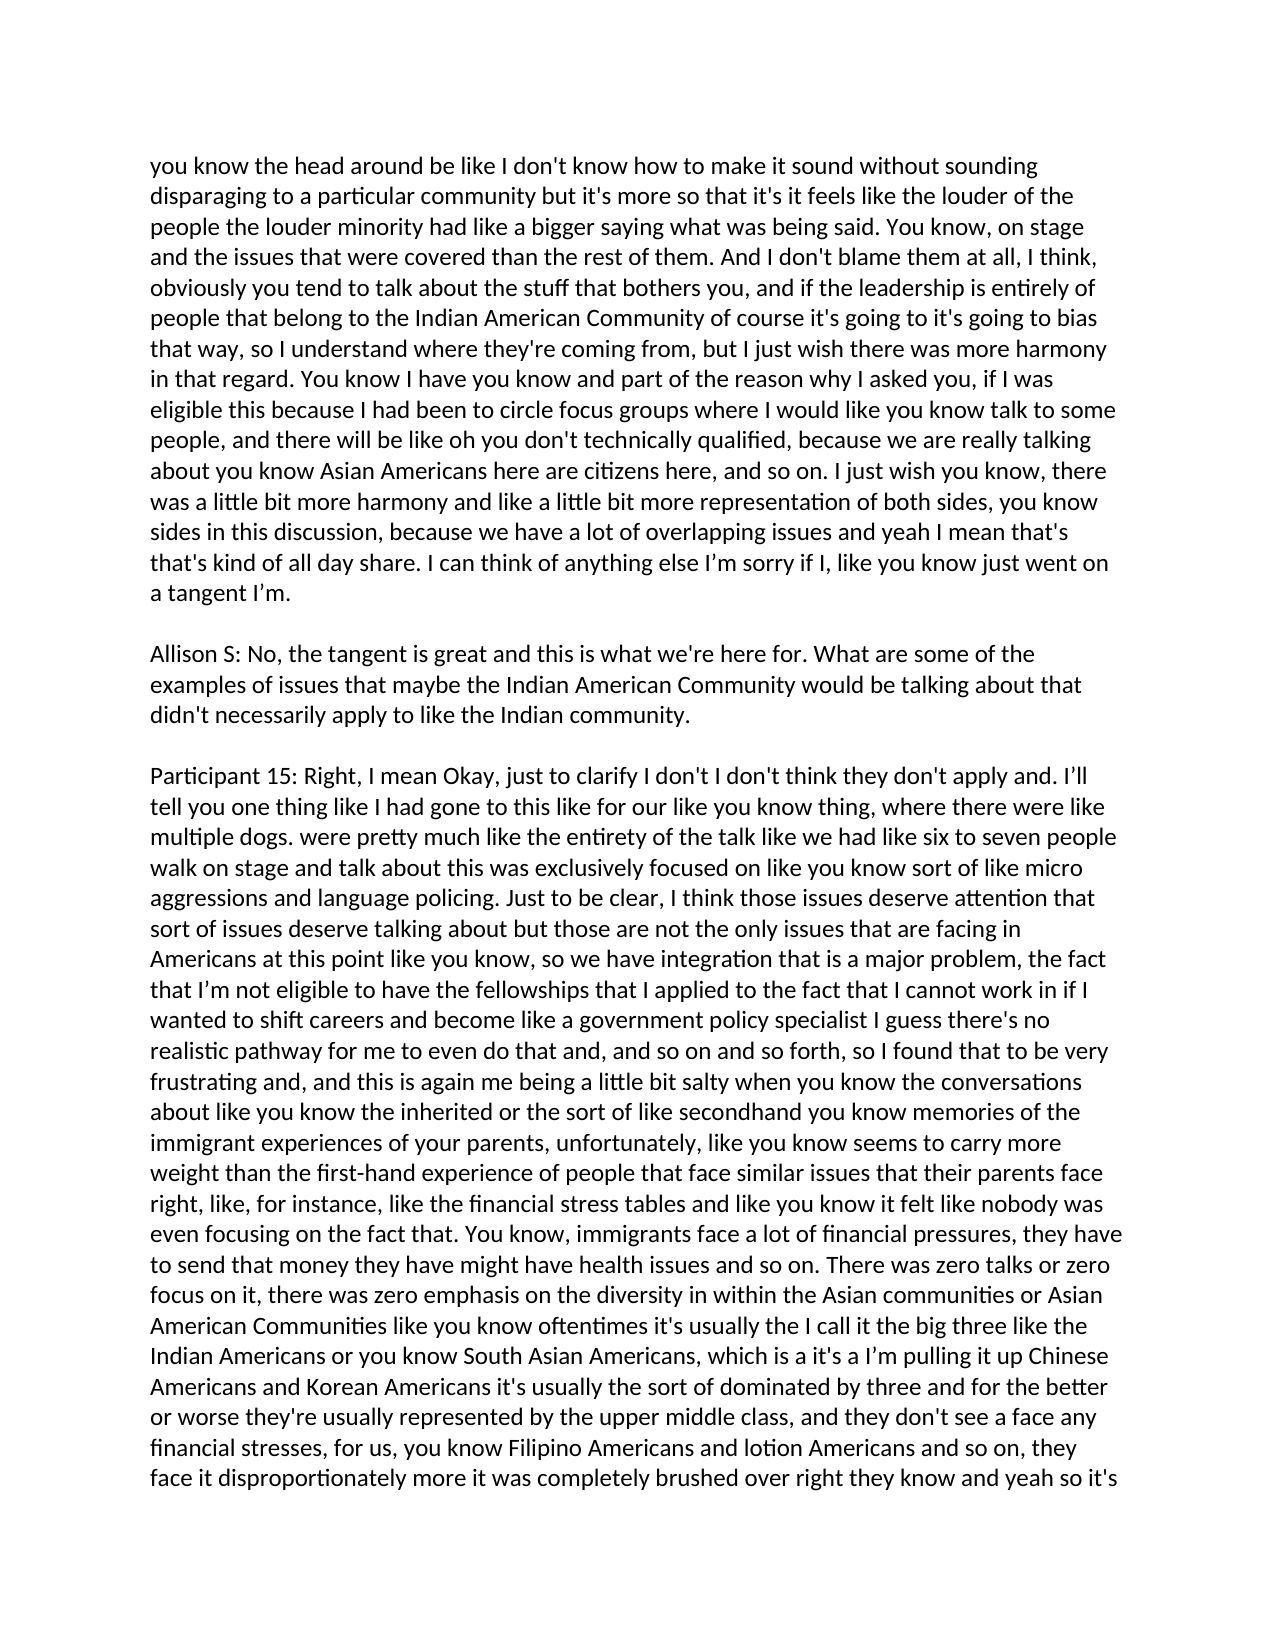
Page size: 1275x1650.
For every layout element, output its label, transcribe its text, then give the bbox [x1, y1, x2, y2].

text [150, 150, 1125, 608]
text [150, 760, 1125, 1493]
text Allison S: No, the tangent is great and this is what we're here for. What are some of the examples of issues that maybe the Indian American Community would be talking about that didn't necessarily apply to like the Indian community. [150, 638, 1125, 730]
